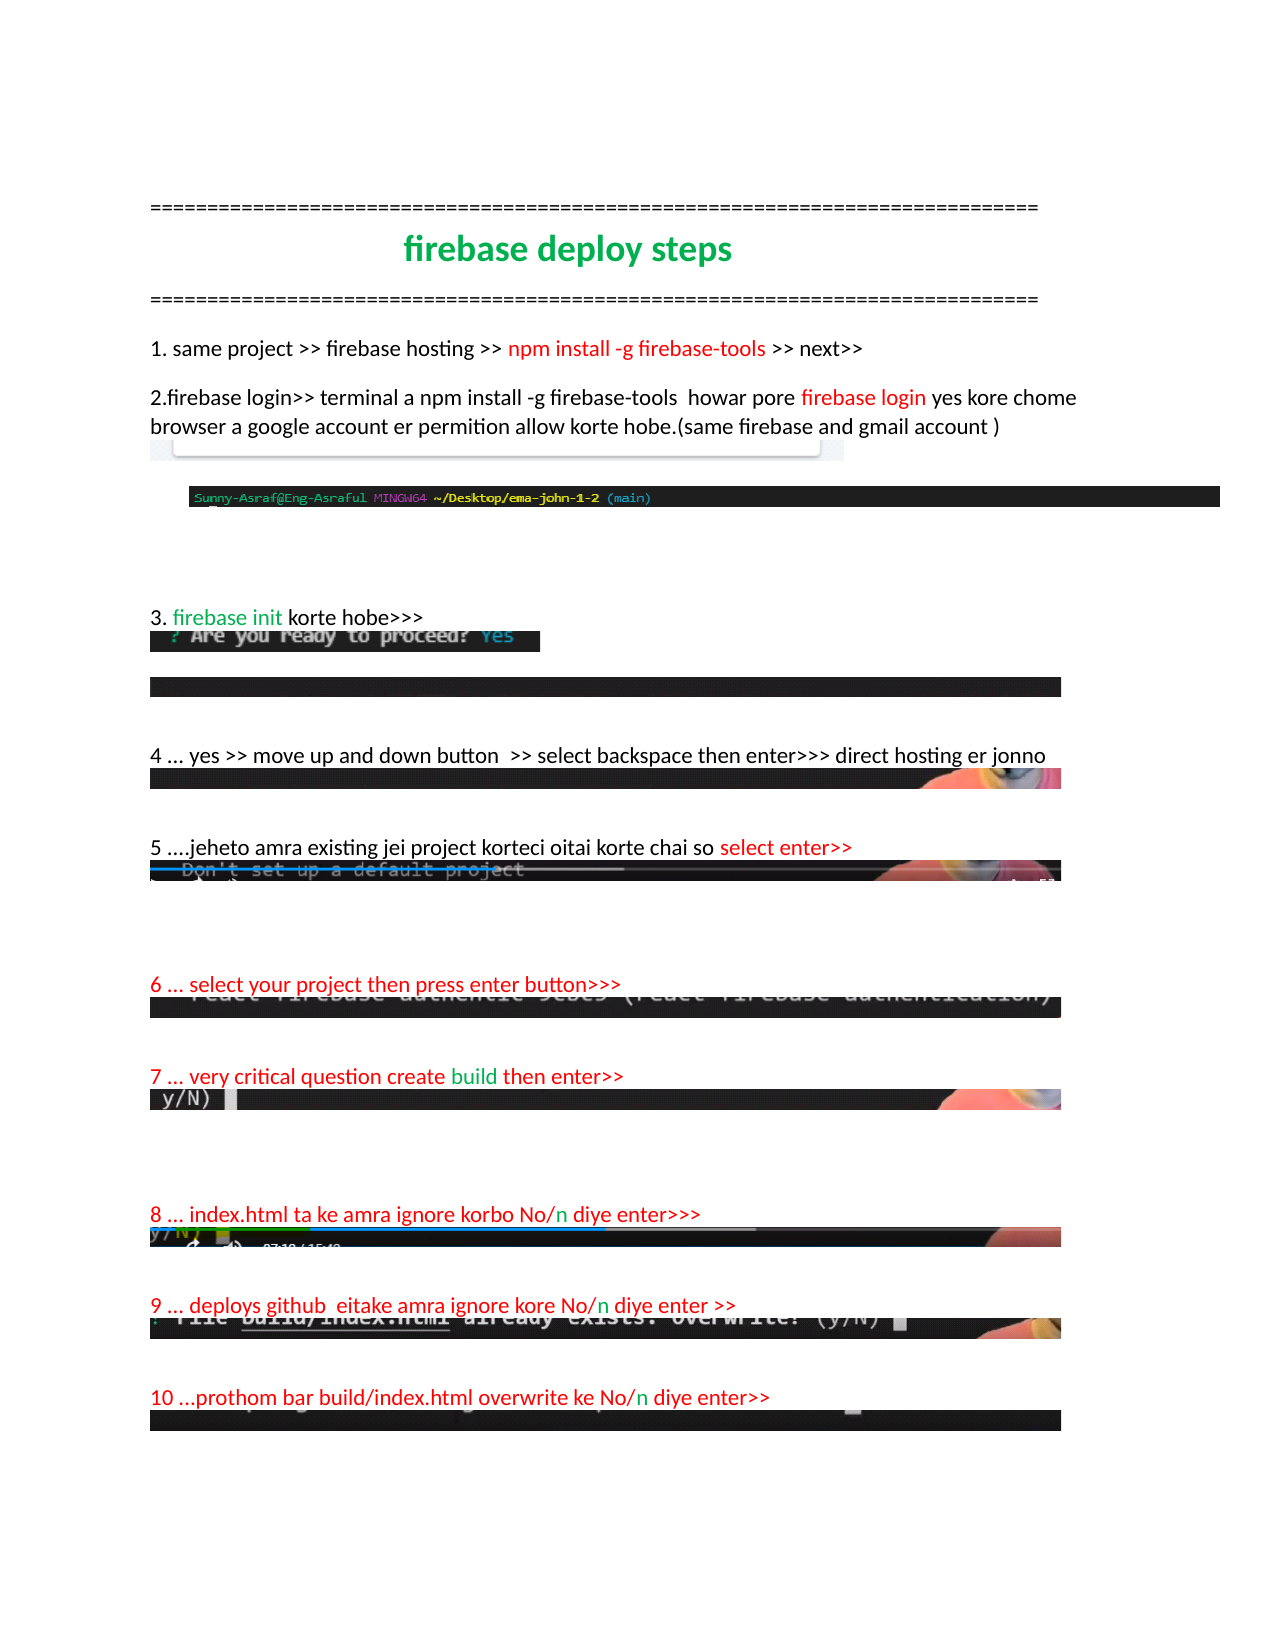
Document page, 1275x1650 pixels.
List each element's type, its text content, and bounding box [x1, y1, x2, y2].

text 4 ... yes >> move up and down button >> select backspace then enter>>> direct hosting er jonno [150, 744, 1125, 769]
text 2.firebase login>> terminal a npm install -g firebase-tools howar pore firebase login yes kore chome browser a google account er permition allow korte hobe.(same firebase and gmail account ) [150, 383, 1125, 440]
text ============================================================================== [150, 196, 1125, 221]
text firebase deploy steps [704, 242, 1125, 267]
text firebase deploy steps [150, 242, 587, 267]
text 5 ....jeheto amra existing jei project korteci oitai korte chai so select enter>> [150, 835, 1125, 860]
text 9 ... deploys github eitake amra ignore kore No/n diye enter >> [150, 1294, 1125, 1319]
text 10 ...prothom bar build/index.html overwrite ke No/n diye enter>> [150, 1385, 1125, 1410]
text ============================================================================== [150, 287, 1125, 312]
text 7 ... very critical question create build then enter>> [150, 1064, 1125, 1089]
text 3. firebase init korte hobe>>> [150, 602, 1125, 631]
text firebase deploy steps [582, 242, 709, 267]
text 6 ... select your project then press enter button>>> [150, 973, 1125, 998]
text 8 ... index.html ta ke amra ignore korbo No/n diye enter>>> [150, 1202, 1125, 1227]
text 1. same project >> firebase hosting >> npm install -g firebase-tools >> next>> [150, 333, 1125, 362]
